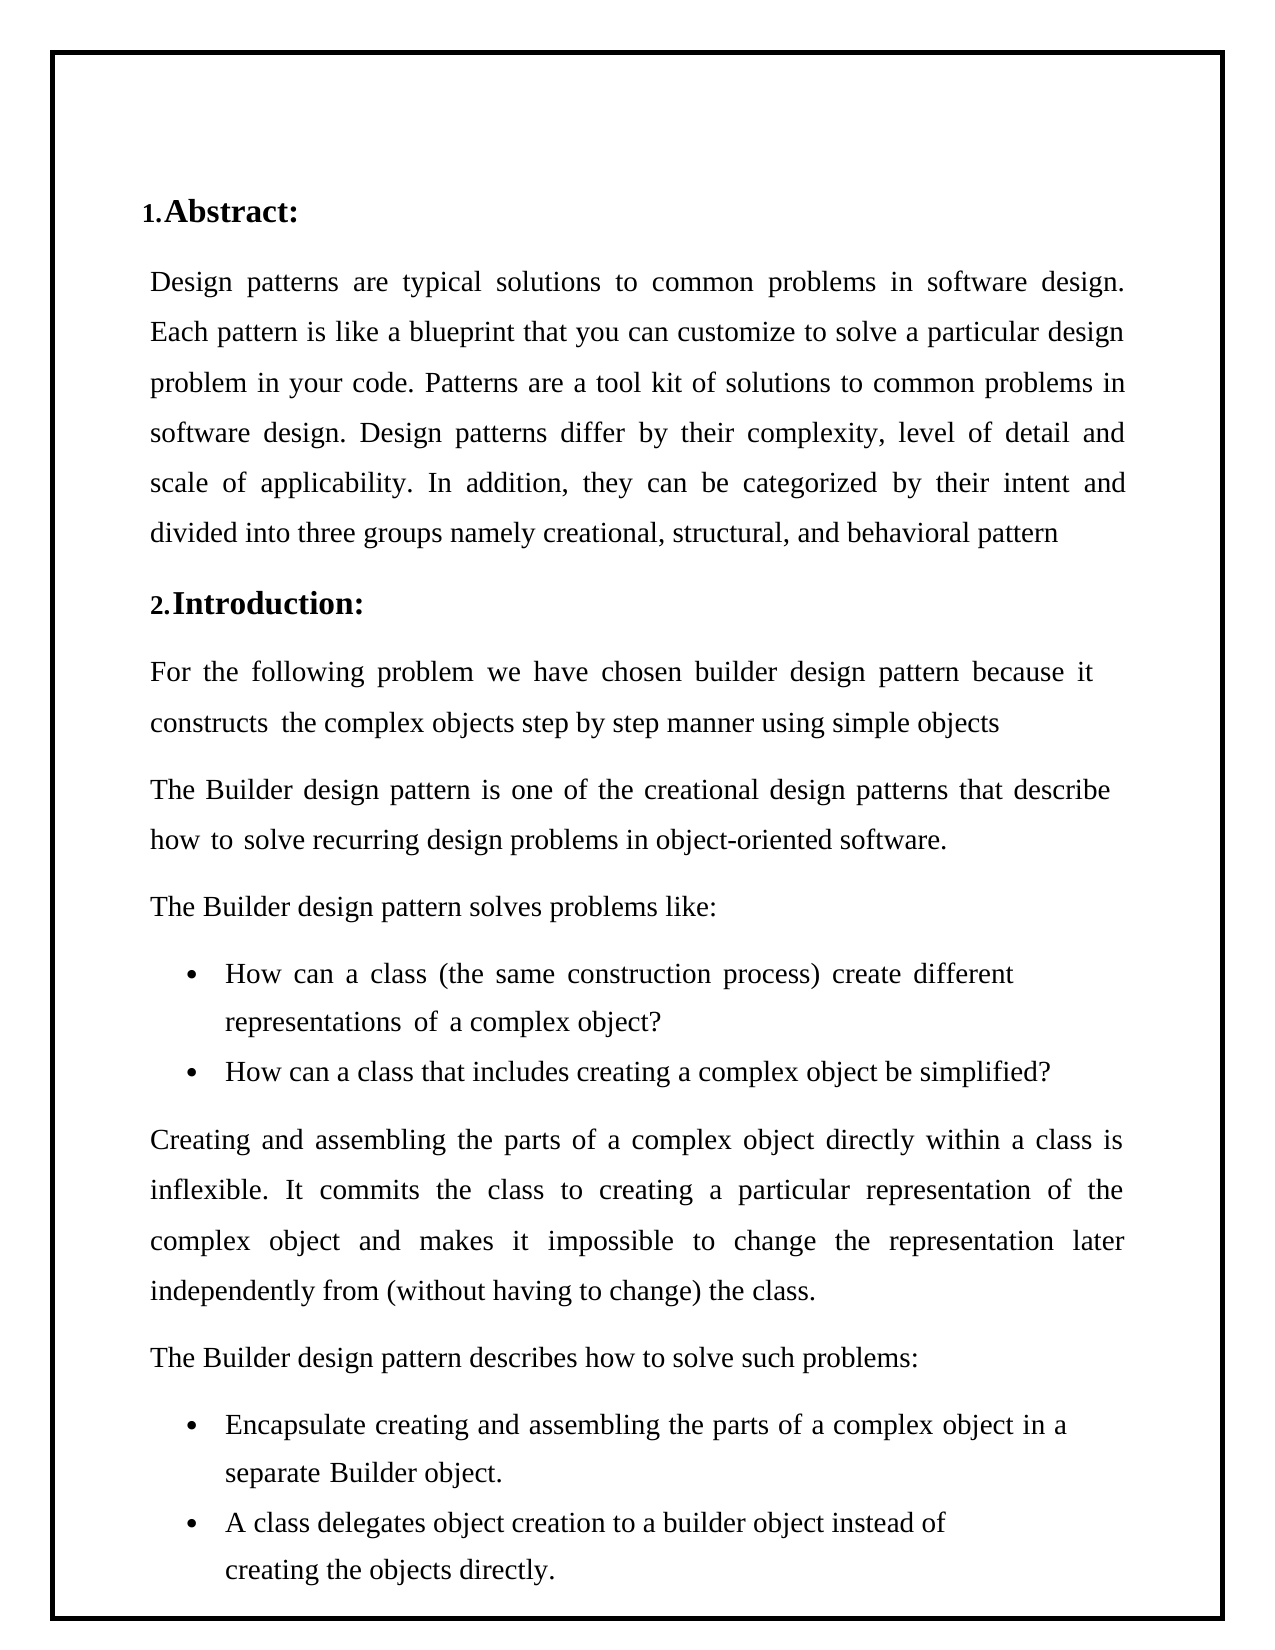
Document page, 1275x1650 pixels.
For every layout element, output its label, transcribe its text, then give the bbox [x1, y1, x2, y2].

text The Builder design pattern describes how to solve such problems: [150, 1340, 1198, 1373]
list Encapsulate creating and assembling the parts of a complex object in a separate Builder object. [187, 1407, 1123, 1488]
text The Builder design pattern is one of the creational design patterns that describe how to solve recurring design problems in object-oriented software. [150, 772, 1123, 856]
list How can a class (the same construction process) create different representations of a complex object? [187, 956, 1123, 1037]
text Creating and assembling the parts of a complex object directly within a class is inflexible. It commits the class to creating a particular representation of the complex object and makes it impossible to change the representation later independently from (without having to change) the class. [150, 1122, 1125, 1306]
list A class delegates object creation to a builder object instead of creating the objects directly. [187, 1505, 1045, 1586]
text For the following problem we have chosen builder design pattern because it constructs the complex objects step by step manner using simple objects [150, 654, 1124, 738]
subtitle Introduction: [150, 583, 1198, 621]
text Design patterns are typical solutions to common problems in software design. Each pattern is like a blueprint that you can customize to solve a particular design problem in your code. Patterns are a tool kit of solutions to common problems in software design. Design patterns differ by their complexity, level of detail and scale of applicability. In addition, they can be categorized by their intent and divided into three groups namely creational, structural, and behavioral pattern [150, 264, 1126, 549]
text The Builder design pattern solves problems like: [150, 889, 1198, 922]
subtitle Abstract: [142, 191, 1198, 230]
list How can a class that includes creating a complex object be simplified? [187, 1054, 1198, 1087]
